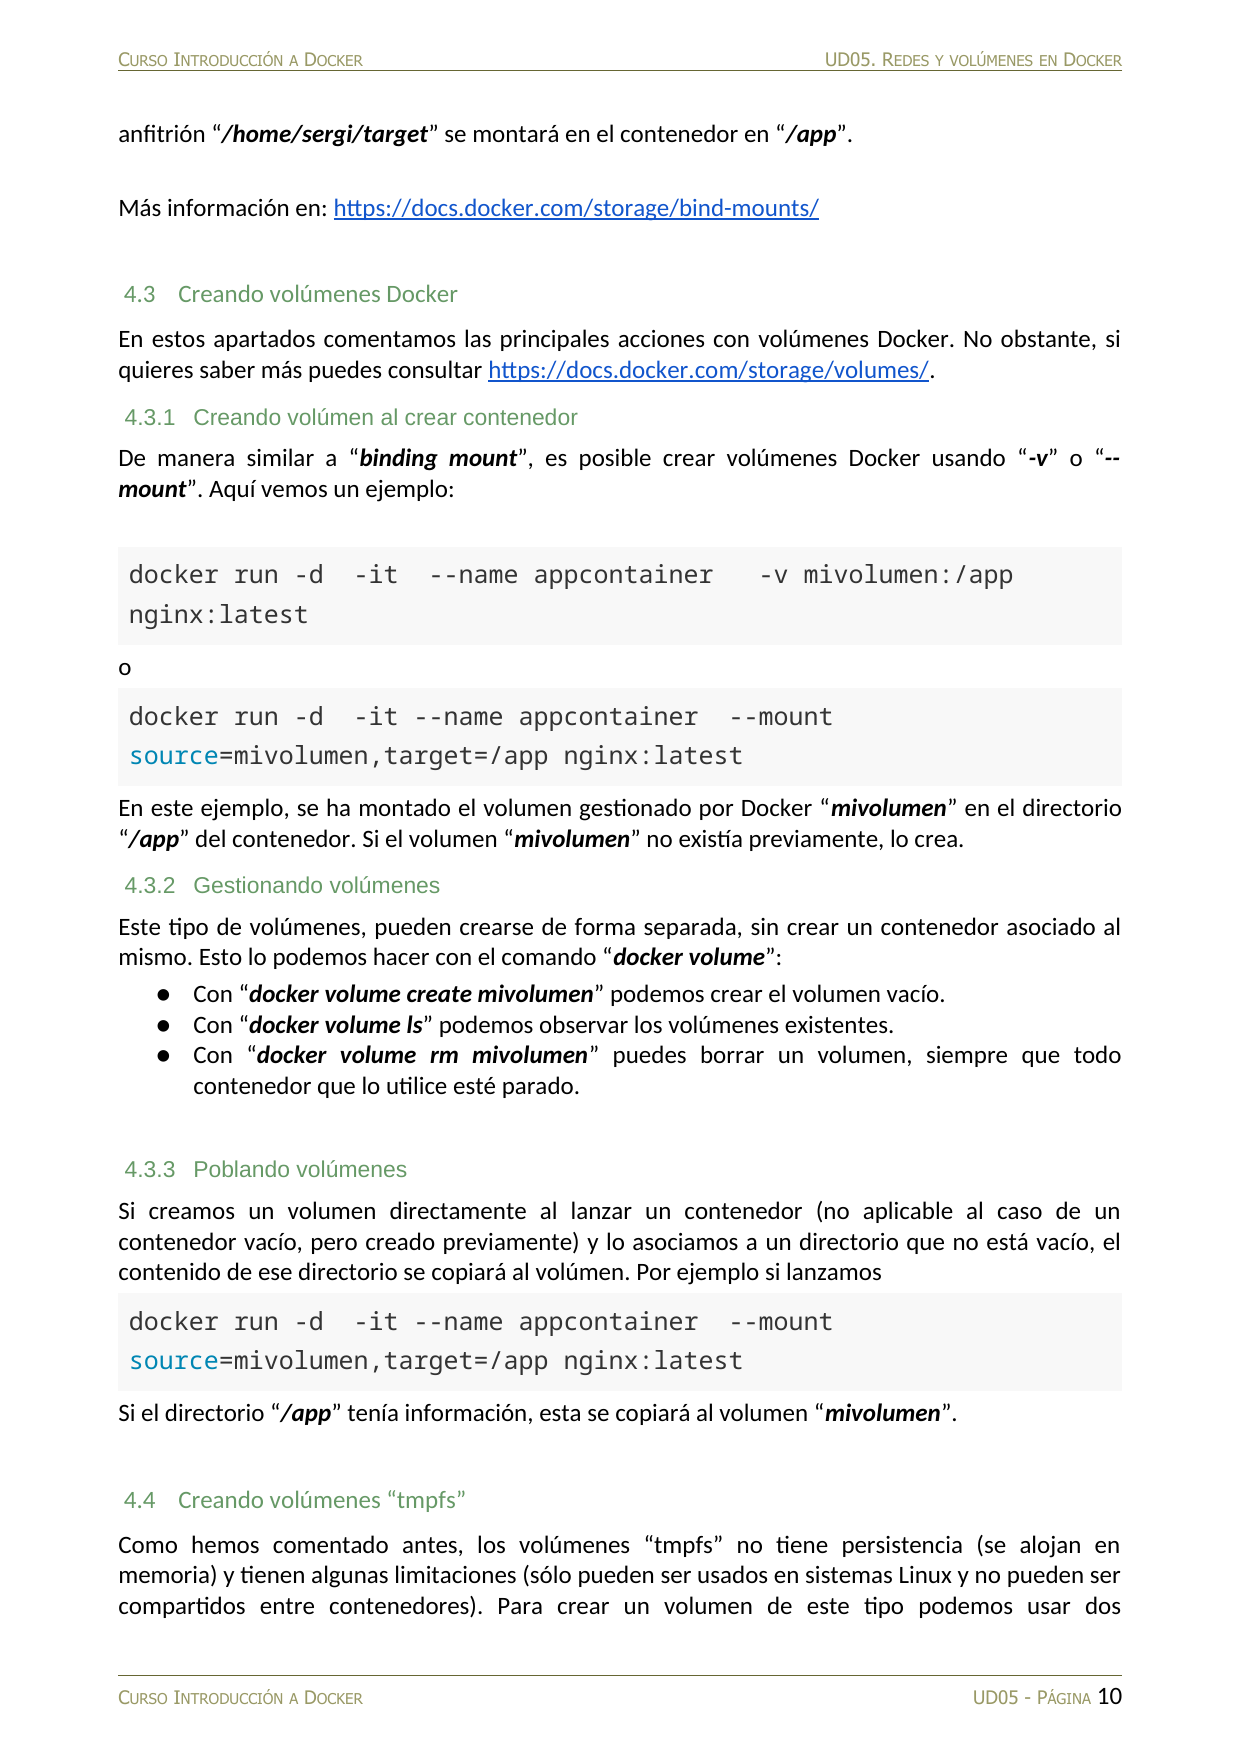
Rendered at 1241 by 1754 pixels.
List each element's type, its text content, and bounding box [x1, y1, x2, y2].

text Este tipo de volúmenes, pueden crearse de forma separada, sin crear un contenedor asociado al mismo. Esto lo podemos hacer con el comando “docker volume”: [118, 911, 1122, 972]
table_header docker run -d -it --name appcontainer --mount source=mivolumen,target=/app nginx:latest [118, 1293, 1122, 1391]
text o [118, 651, 1122, 682]
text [118, 118, 1122, 148]
subtitle Poblando volúmenes [118, 1156, 1122, 1183]
subtitle Creando volúmenes “tmpfs” [118, 1484, 1122, 1514]
text Si creamos un volumen directamente al lanzar un contenedor (no aplicable al caso de un contenedor vacío, pero creado previamente) y lo asociamos a un directorio que no está vacío, el contenido de ese directorio se copiará al volúmen. Por ejemplo si lanzamos [118, 1195, 1122, 1287]
text En estos apartados comentamos las principales acciones con volúmenes Docker. No obstante, si quieres saber más puedes consultar https://docs.docker.com/storage/volumes/. [118, 324, 1122, 385]
subtitle Gestionando volúmenes [118, 872, 1122, 898]
text En este ejemplo, se ha montado el volumen gestionado por Docker “mivolumen” en el directorio “/app” del contenedor. Si el volumen “mivolumen” no existía previamente, lo crea. [118, 792, 1122, 853]
list Con “docker volume create mivolumen” podemos crear el volumen vacío. [156, 978, 1122, 1009]
table_header docker run -d -it --name appcontainer --mount source=mivolumen,target=/app nginx:latest [118, 688, 1122, 786]
text Si el directorio “/app” tenía información, esta se copiará al volumen “mivolumen”. [118, 1397, 1122, 1428]
text De manera similar a “binding mount”, es posible crear volúmenes Docker usando “-v” o “--mount”. Aquí vemos un ejemplo: [118, 442, 1122, 503]
subtitle Creando volúmenes Docker [118, 278, 1122, 309]
subtitle Creando volúmen al crear contenedor [118, 403, 1122, 430]
list Con “docker volume rm mivolumen” puedes borrar un volumen, siempre que todo contenedor que lo utilice esté parado. [156, 1039, 1122, 1101]
table_header docker run -d -it --name appcontainer -v mivolumen:/app nginx:latest [118, 547, 1122, 645]
list Con “docker volume ls” podemos observar los volúmenes existentes. [156, 1009, 1122, 1039]
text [118, 1529, 1122, 1621]
text Más información en: https://docs.docker.com/storage/bind-mounts/ [118, 192, 1122, 222]
